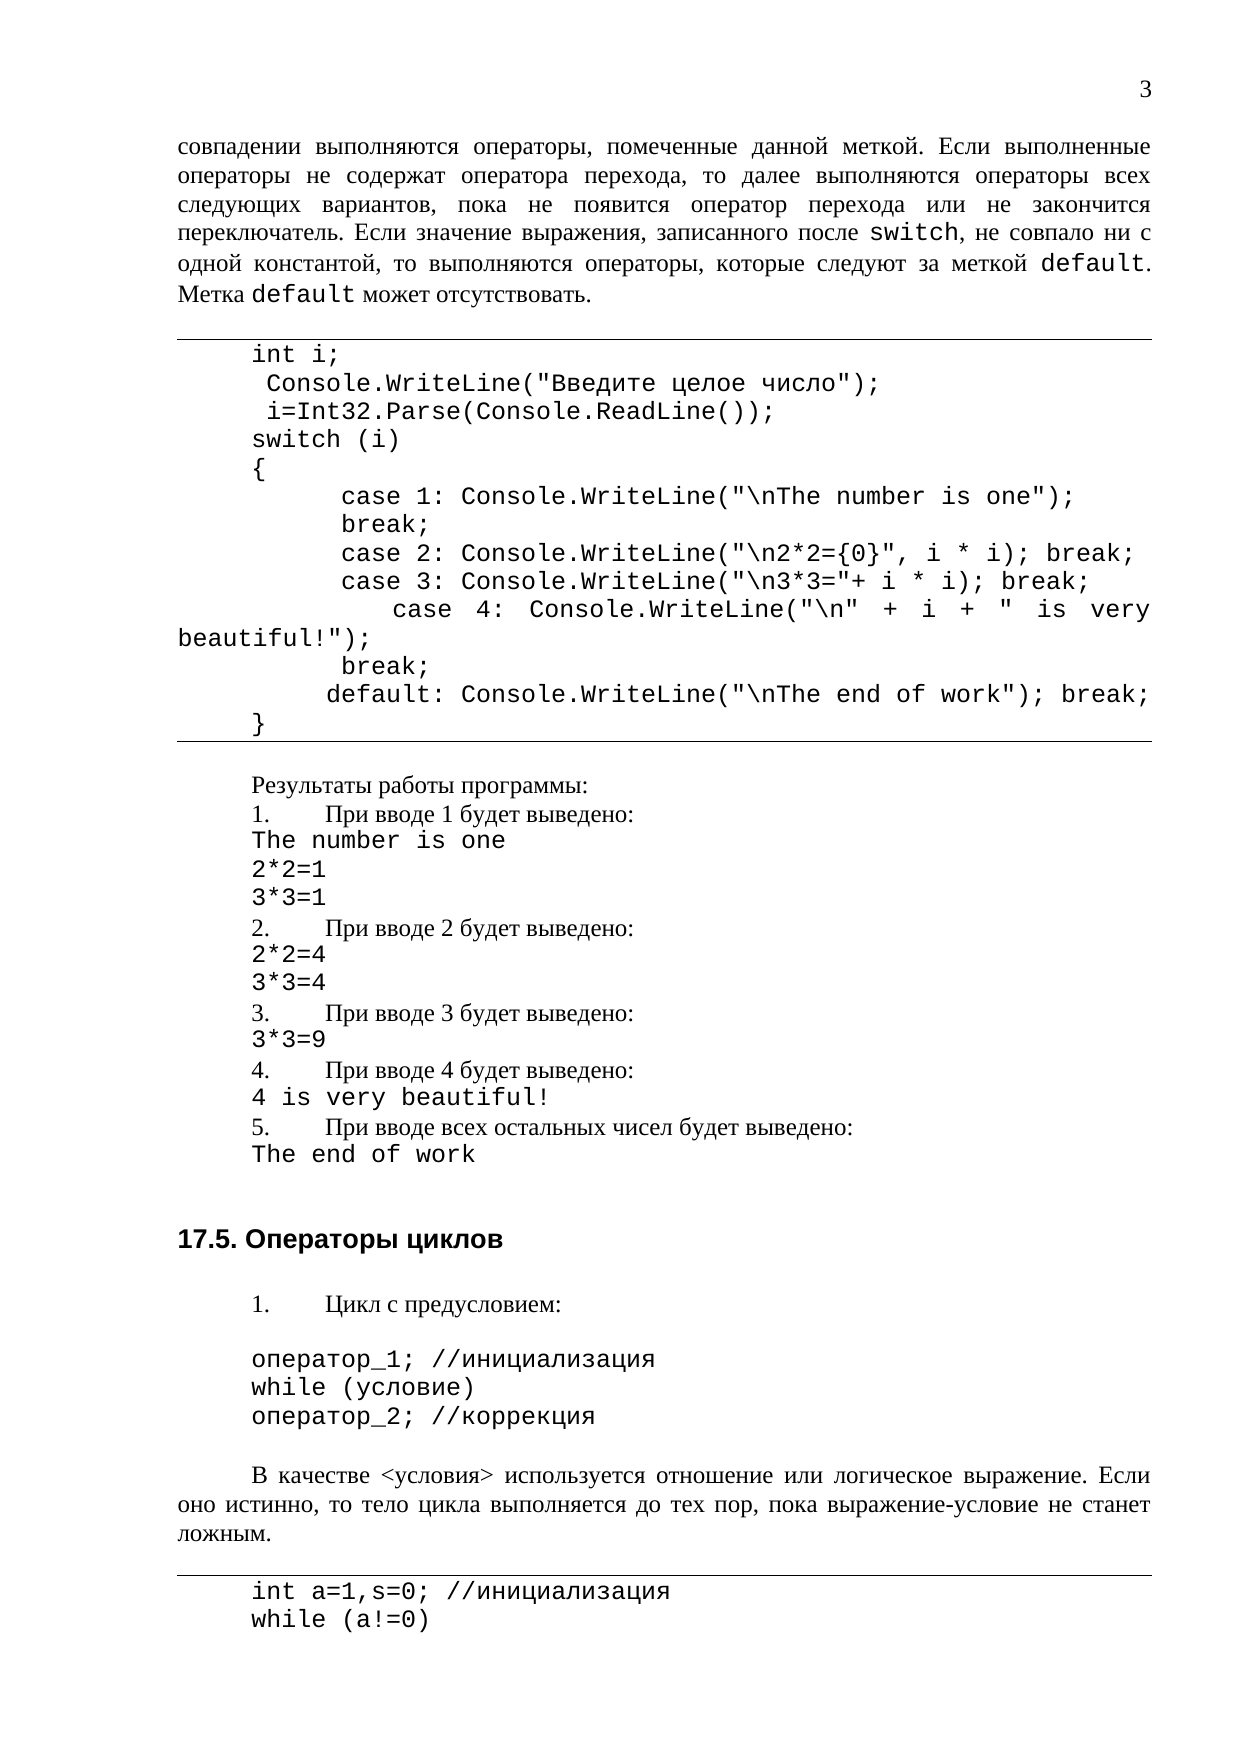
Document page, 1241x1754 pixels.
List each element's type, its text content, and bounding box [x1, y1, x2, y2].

text Console.WriteLine("Введите целое число"); [177, 370, 1152, 398]
subtitle 17.5. Операторы циклов [177, 1223, 1152, 1254]
text case 4: Console.WriteLine("\n" + i + " is very beautiful!"); [177, 597, 1152, 653]
text 3*3=9 [177, 1027, 1152, 1055]
list При вводе 1 будет выведено: [177, 799, 1152, 828]
text 2*2=1 [177, 856, 1152, 884]
list Цикл с предусловием: [177, 1289, 1152, 1318]
text } [177, 710, 1152, 741]
text оператор_1; //инициализация [177, 1347, 1152, 1375]
text break; [177, 653, 1152, 682]
list При вводе 2 будет выведено: [177, 913, 1152, 942]
text { [177, 455, 1152, 483]
text int i; [177, 340, 1152, 370]
text 2*2=4 [177, 942, 1152, 970]
text оператор_2; //коррекция [177, 1403, 1152, 1432]
text int a=1,s=0; //инициализация [177, 1576, 1152, 1607]
text break; [177, 512, 1152, 540]
text while (a!=0) [177, 1607, 1152, 1635]
text case 2: Console.WriteLine("\n2*2={0}", i * i); break; [177, 540, 1152, 568]
text case 3: Console.WriteLine("\n3*3="+ i * i); break; [177, 568, 1152, 597]
list При вводе 4 будет выведено: [177, 1055, 1152, 1084]
text 3*3=4 [177, 970, 1152, 998]
text i=Int32.Parse(Console.ReadLine()); [177, 398, 1152, 427]
text default: Console.WriteLine("\nThe end of work"); break; [177, 682, 1152, 710]
list При вводе 3 будет выведено: [177, 998, 1152, 1027]
text The number is one [177, 828, 1152, 856]
text The end of work [177, 1141, 1152, 1169]
text case 1: Console.WriteLine("\nThe number is one"); [177, 483, 1152, 512]
text switch (i) [177, 427, 1152, 455]
text В качестве <условия> используется отношение или логическое выражение. Если оно истинно, то тело цикла выполняется до тех пор, пока выражение-условие не станет ложным. [177, 1460, 1152, 1547]
text while (условие) [177, 1375, 1152, 1403]
text Результаты работы программы: [177, 770, 1152, 799]
text 4 is very beautiful! [177, 1084, 1152, 1112]
text 3*3=1 [177, 884, 1152, 913]
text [177, 131, 1152, 310]
list При вводе всех остальных чисел будет выведено: [177, 1112, 1152, 1141]
